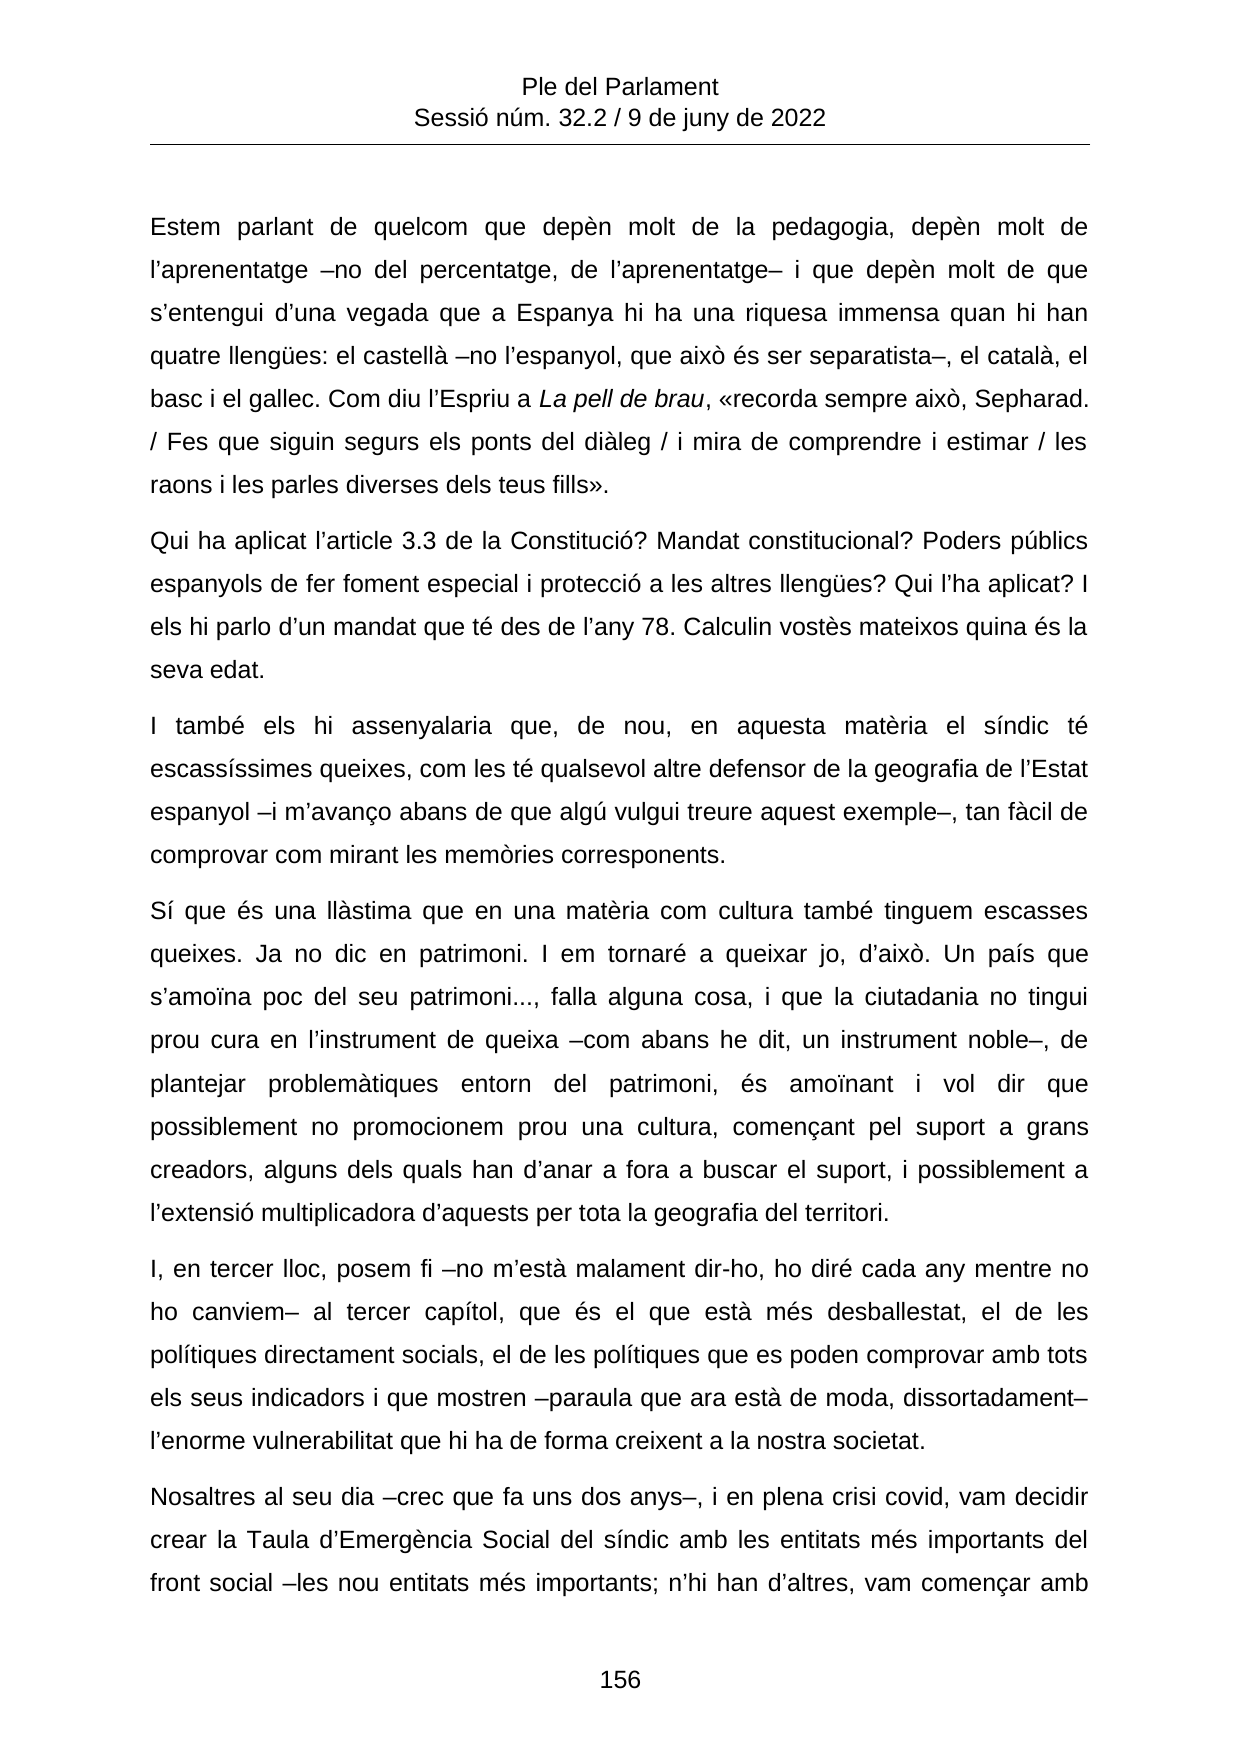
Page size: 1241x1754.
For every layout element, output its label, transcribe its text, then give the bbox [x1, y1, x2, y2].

text Sí que és una llàstima que en una matèria com cultura també tinguem escasses queixes. Ja no dic en patrimoni. I em tornaré a queixar jo, d’això. Un país que s’amoïna poc del seu patrimoni..., falla alguna cosa, i que la ciutadania no tingui prou cura en l’instrument de queixa –com abans he dit, un instrument noble–, de plantejar problemàtiques entorn del patrimoni, és amoïnant i vol dir que possiblement no promocionem prou una cultura, començant pel suport a grans creadors, alguns dels quals han d’anar a fora a buscar el suport, i possiblement a l’extensió multiplicadora d’aquests per tota la geografia del territori. [150, 896, 1090, 1227]
text Qui ha aplicat l’article 3.3 de la Constitució? Mandat constitucional? Poders públics espanyols de fer foment especial i protecció a les altres llengües? Qui l’ha aplicat? I els hi parlo d’un mandat que té des de l’any 78. Calculin vostès mateixos quina és la seva edat. [150, 526, 1090, 684]
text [150, 1482, 1090, 1597]
text Estem parlant de quelcom que depèn molt de la pedagogia, depèn molt de l’aprenentatge –no del percentatge, de l’aprenentatge– i que depèn molt de que s’entengui d’una vegada que a Espanya hi ha una riquesa immensa quan hi han quatre llengües: el castellà –no l’espanyol, que això és ser separatista–, el català, el basc i el gallec. Com diu l’Espriu a La pell de brau, «recorda sempre això, Sepharad. / Fes que siguin segurs els ponts del diàleg / i mira de comprendre i estimar / les raons i les parles diverses dels teus fills». [150, 212, 1090, 499]
text I també els hi assenyalaria que, de nou, en aquesta matèria el síndic té escassíssimes queixes, com les té qualsevol altre defensor de la geografia de l’Estat espanyol –i m’avanço abans de que algú vulgui treure aquest exemple–, tan fàcil de comprovar com mirant les memòries corresponents. [150, 711, 1090, 869]
text I, en tercer lloc, posem fi –no m’està malament dir-ho, ho diré cada any mentre no ho canviem– al tercer capítol, que és el que està més desballestat, el de les polítiques directament socials, el de les polítiques que es poden comprovar amb tots els seus indicadors i que mostren –paraula que ara està de moda, dissortadament– l’enorme vulnerabilitat que hi ha de forma creixent a la nostra societat. [150, 1254, 1090, 1455]
